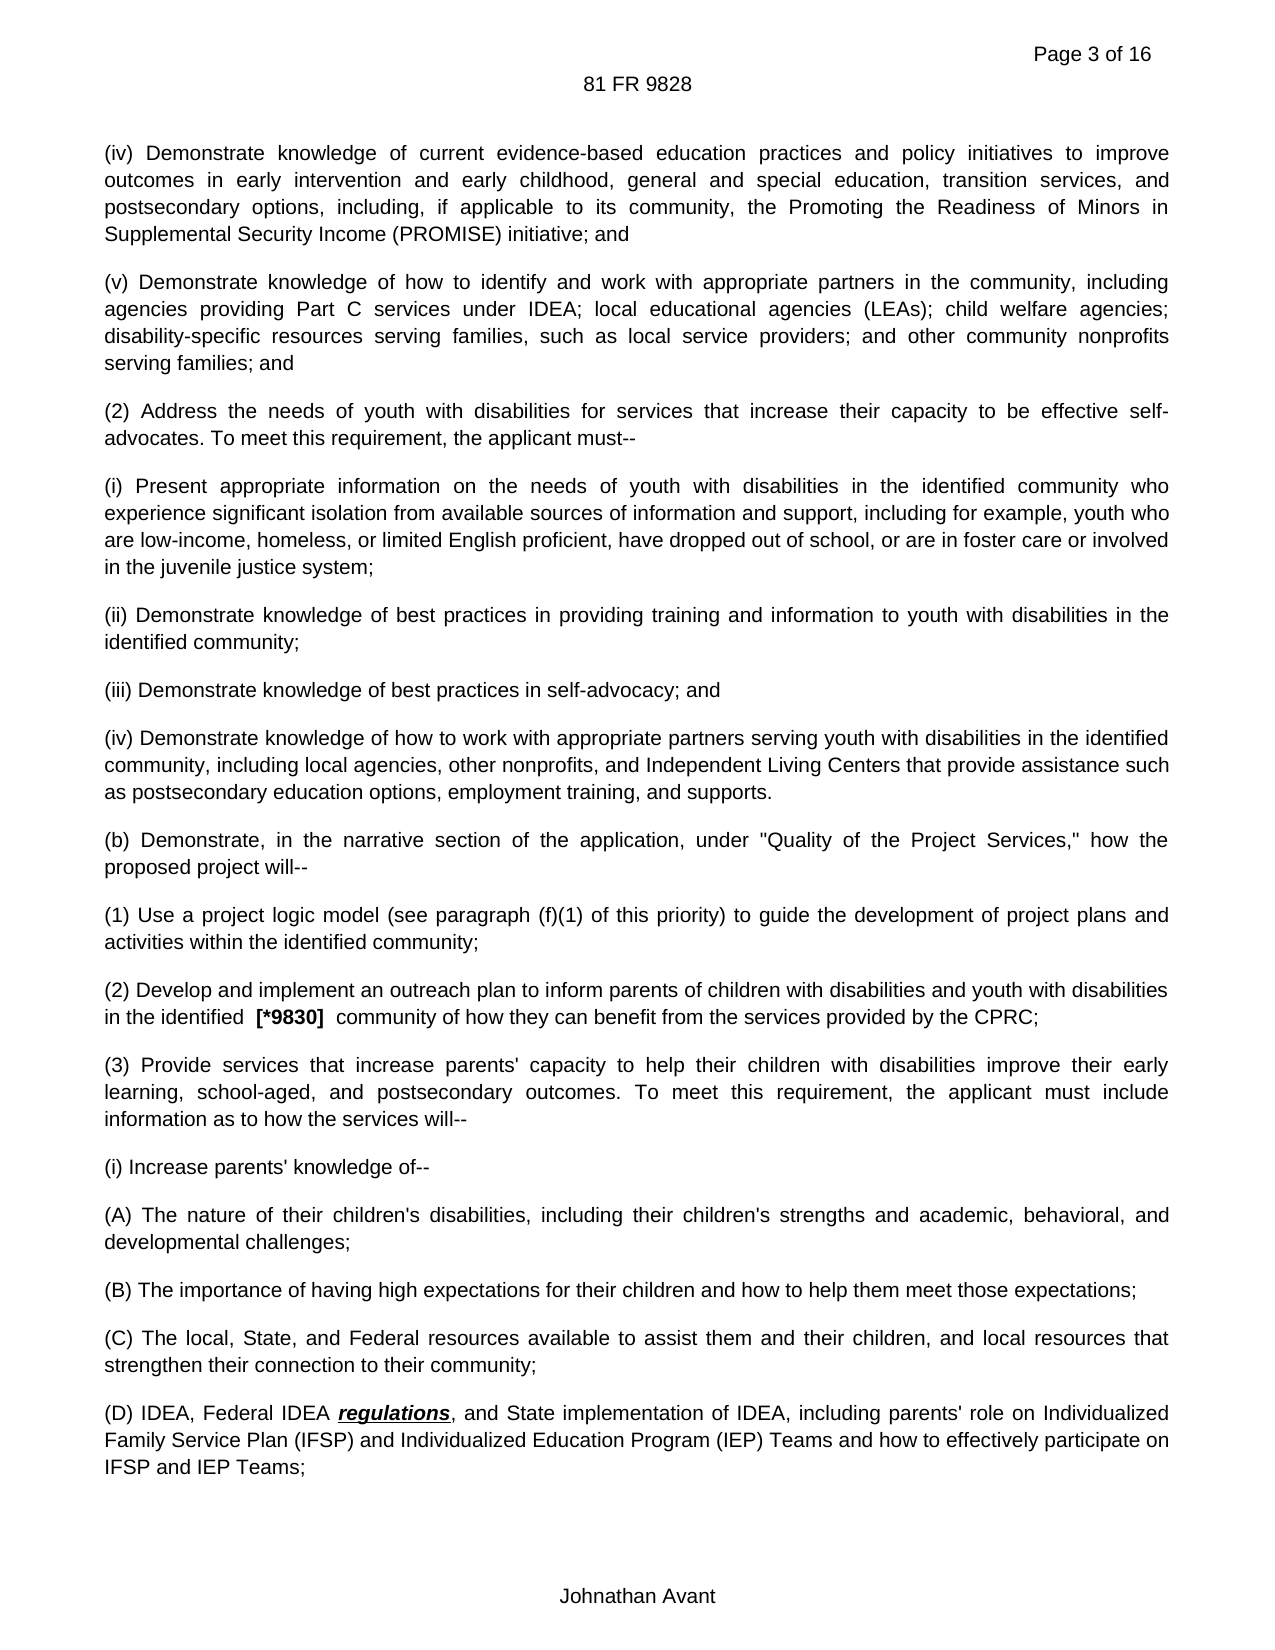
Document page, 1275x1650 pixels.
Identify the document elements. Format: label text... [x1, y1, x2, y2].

text (iv) Demonstrate knowledge of current evidence-based education practices and policy initiatives to improve outcomes in early intervention and early childhood, general and special education, transition services, and postsecondary options, including, if applicable to its community, the Promoting the Readiness of Minors in Supplemental Security Income (PROMISE) initiative; and [104, 137, 1171, 246]
text (ii) Demonstrate knowledge of best practices in providing training and information to youth with disabilities in the identified community; [104, 600, 1171, 654]
text (B) The importance of having high expectations for their children and how to help them meet those expectations; [104, 1275, 1171, 1302]
text (i) Present appropriate information on the needs of youth with disabilities in the identified community who experience significant isolation from available sources of information and support, including for example, youth who are low-income, homeless, or limited English proficient, have dropped out of school, or are in foster care or involved in the juvenile justice system; [104, 471, 1171, 579]
text (b) Demonstrate, in the narrative section of the application, under "Quality of the Project Services," how the proposed project will-- [104, 825, 1171, 879]
text (iii) Demonstrate knowledge of best practices in self-advocacy; and [104, 675, 1171, 702]
text (i) Increase parents' knowledge of-- [104, 1152, 1171, 1179]
text (iv) Demonstrate knowledge of how to work with appropriate partners serving youth with disabilities in the identified community, including local agencies, other nonprofits, and Independent Living Centers that provide assistance such as postsecondary education options, employment training, and supports. [104, 723, 1171, 804]
text (v) Demonstrate knowledge of how to identify and work with appropriate partners in the community, including agencies providing Part C services under IDEA; local educational agencies (LEAs); child welfare agencies; disability-specific resources serving families, such as local service providers; and other community nonprofits serving families; and [104, 267, 1171, 375]
text (A) The nature of their children's disabilities, including their children's strengths and academic, behavioral, and developmental challenges; [104, 1200, 1171, 1254]
text (2) Develop and implement an outreach plan to inform parents of children with disabilities and youth with disabilities in the identified [*9830] community of how they can benefit from the services provided by the CPRC; [104, 975, 1171, 1029]
text (3) Provide services that increase parents' capacity to help their children with disabilities improve their early learning, school-aged, and postsecondary outcomes. To meet this requirement, the applicant must include information as to how the services will-- [104, 1050, 1171, 1131]
text (D) IDEA, Federal IDEA regulations, and State implementation of IDEA, including parents' role on Individualized Family Service Plan (IFSP) and Individualized Education Program (IEP) Teams and how to effectively participate on IFSP and IEP Teams; [104, 1398, 1171, 1479]
text (C) The local, State, and Federal resources available to assist them and their children, and local resources that strengthen their connection to their community; [104, 1323, 1171, 1377]
text (2) Address the needs of youth with disabilities for services that increase their capacity to be effective self-advocates. To meet this requirement, the applicant must-- [104, 396, 1171, 450]
text (1) Use a project logic model (see paragraph (f)(1) of this priority) to guide the development of project plans and activities within the identified community; [104, 900, 1171, 954]
